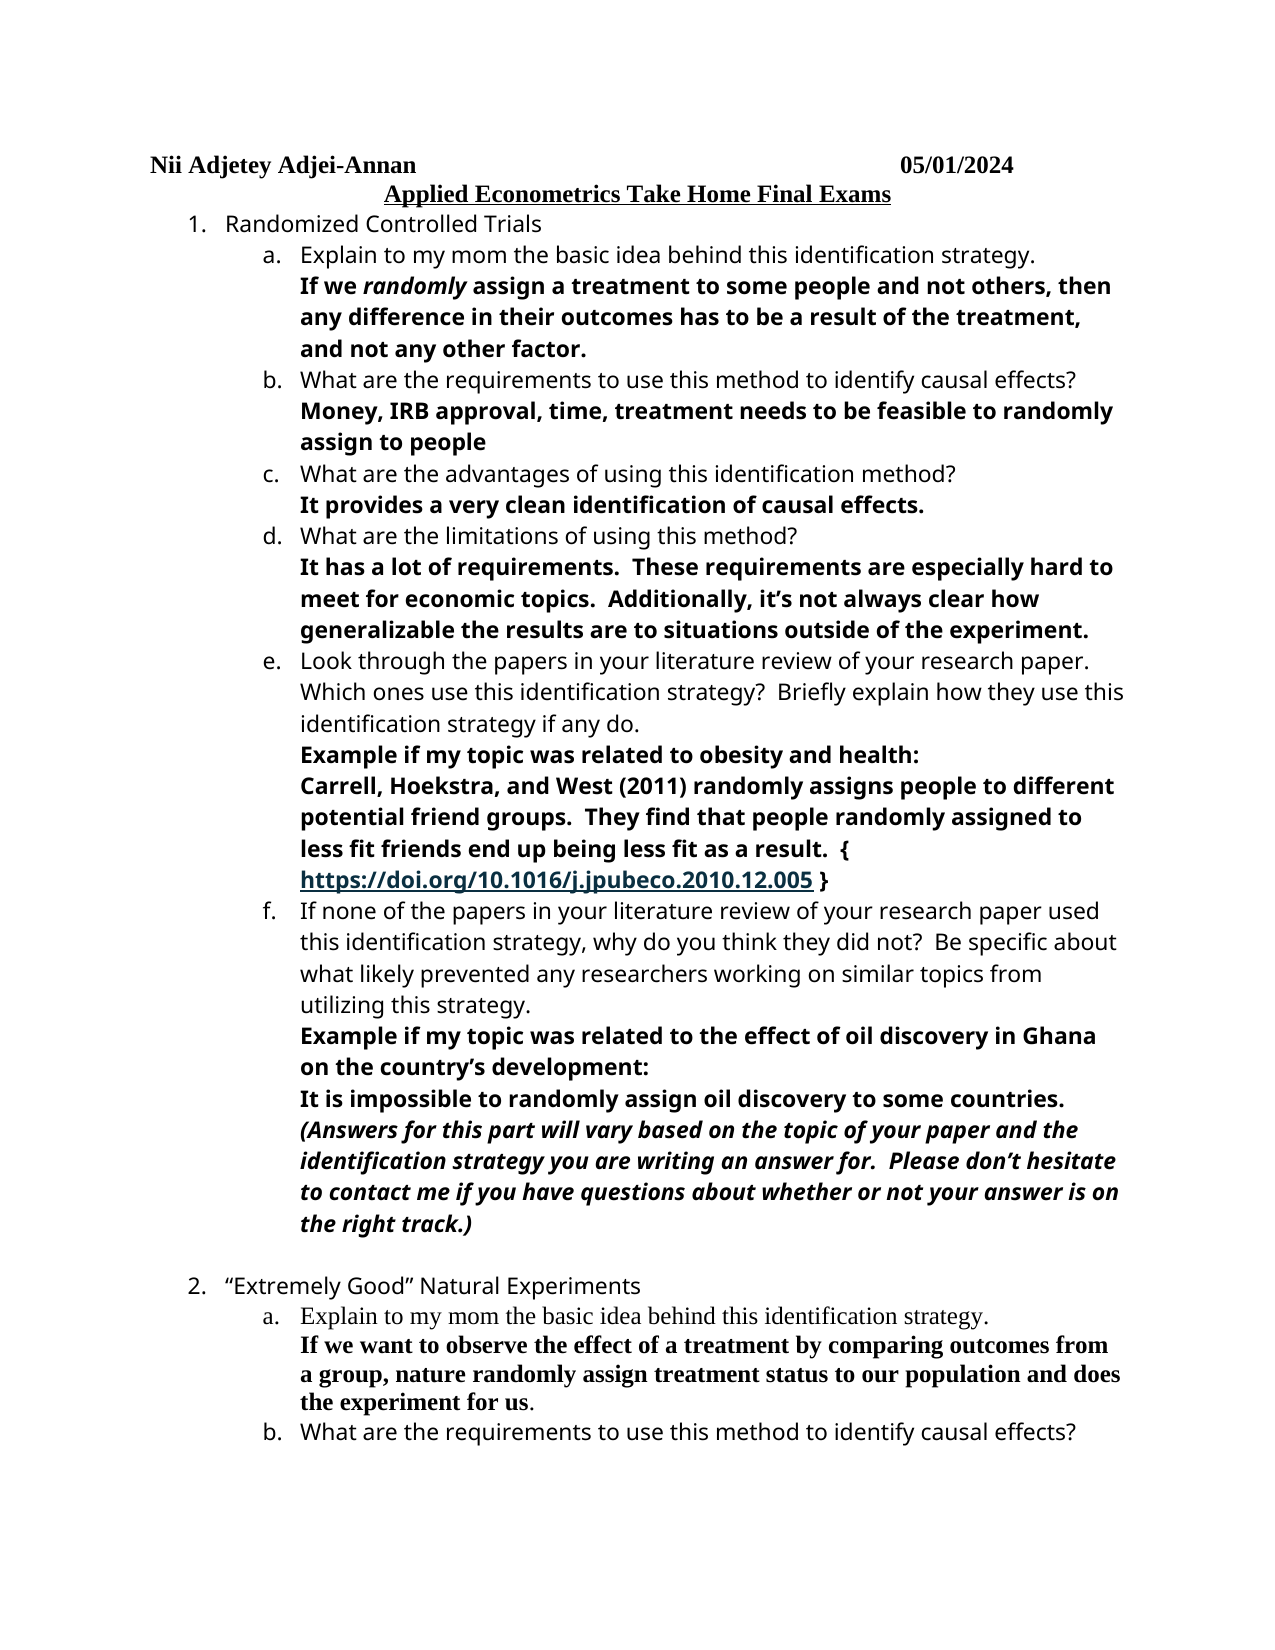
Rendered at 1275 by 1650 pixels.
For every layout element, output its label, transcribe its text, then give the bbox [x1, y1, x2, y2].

text (Answers for this part will vary based on the topic of your paper and the identification strategy you are writing an answer for. Please don’t hesitate to contact me if you have questions about whether or not your answer is on the right track.) [300, 1114, 1125, 1239]
text It has a lot of requirements. These requirements are especially hard to meet for economic topics. Additionally, it’s not always clear how generalizable the results are to situations outside of the experiment. [300, 551, 1125, 645]
list What are the advantages of using this identification method? [262, 457, 1125, 489]
text Applied Econometrics Take Home Final Exams [150, 179, 1125, 207]
list If we want to observe the effect of a treatment by comparing outcomes from a group, nature randomly assign treatment status to our population and does the experiment for us. [300, 1330, 1125, 1416]
text Carrell, Hoekstra, and West (2011) randomly assigns people to different potential friend groups. They find that people randomly assigned to less fit friends end up being less fit as a result. { https://doi.org/10.1016/j.jpubeco.2010.12.005 } [300, 770, 1125, 895]
list What are the limitations of using this method? [262, 520, 1125, 551]
text Money, IRB approval, time, treatment needs to be feasible to randomly assign to people [300, 395, 1125, 457]
text Example if my topic was related to obesity and health: [300, 739, 1125, 770]
list If none of the papers in your literature review of your research paper used this identification strategy, why do you think they did not? Be specific about what likely prevented any researchers working on similar topics from utilizing this strategy. [262, 895, 1125, 1020]
text It provides a very clean identification of causal effects. [300, 489, 1125, 520]
list “Extremely Good” Natural Experiments [187, 1270, 1125, 1301]
list Explain to my mom the basic idea behind this identification strategy. [262, 1301, 1125, 1330]
list Explain to my mom the basic idea behind this identification strategy. [262, 239, 1125, 270]
text Example if my topic was related to the effect of oil discovery in Ghana on the country’s development: [300, 1020, 1125, 1082]
list Randomized Controlled Trials [187, 207, 1125, 239]
text It is impossible to randomly assign oil discovery to some countries. [300, 1082, 1125, 1114]
list Look through the papers in your literature review of your research paper. Which ones use this identification strategy? Briefly explain how they use this identification strategy if any do. [262, 645, 1125, 739]
text If we randomly assign a treatment to some people and not others, then any difference in their outcomes has to be a result of the treatment, and not any other factor. [300, 270, 1125, 364]
list What are the requirements to use this method to identify causal effects? [262, 364, 1125, 395]
text Nii Adjetey Adjei-Annan 05/01/2024 [150, 150, 1125, 179]
list What are the requirements to use this method to identify causal effects? [262, 1416, 1125, 1447]
